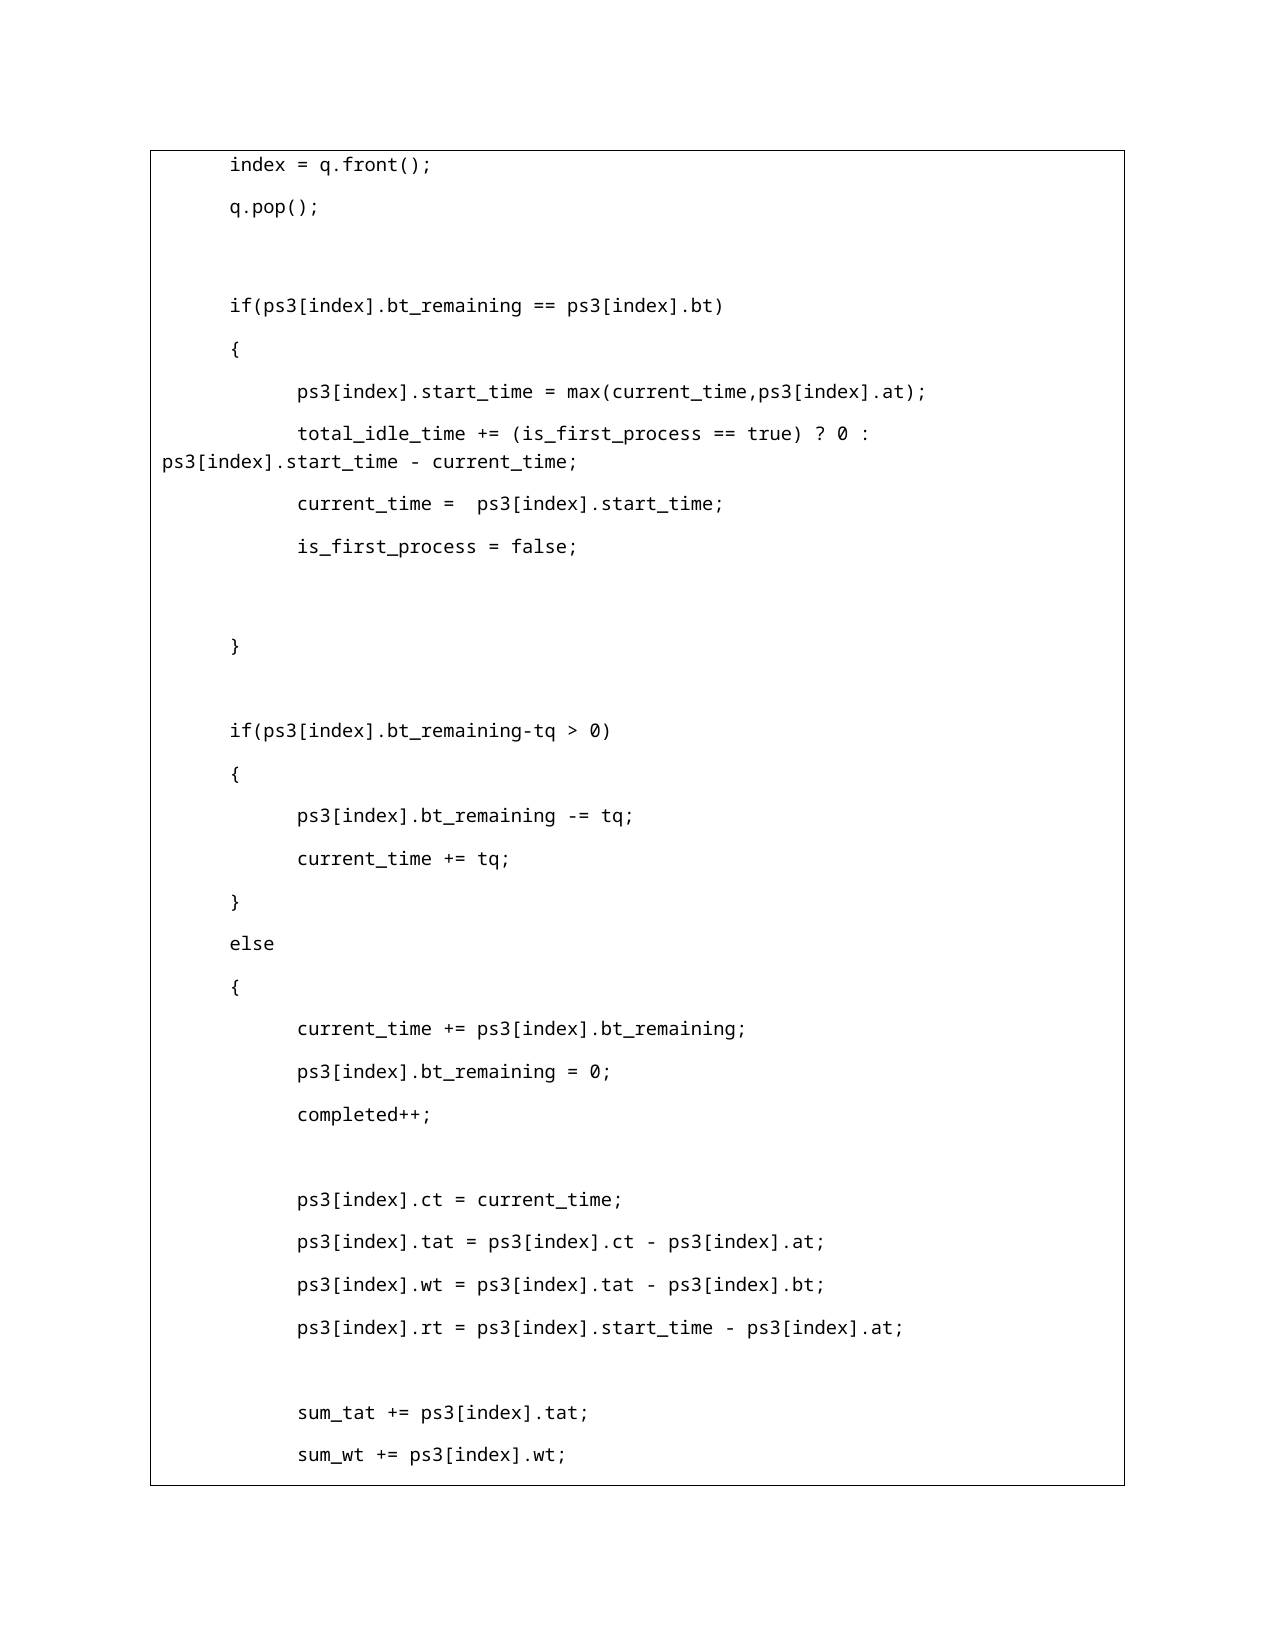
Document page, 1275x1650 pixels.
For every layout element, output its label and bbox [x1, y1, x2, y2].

table_header [151, 151, 1124, 1485]
